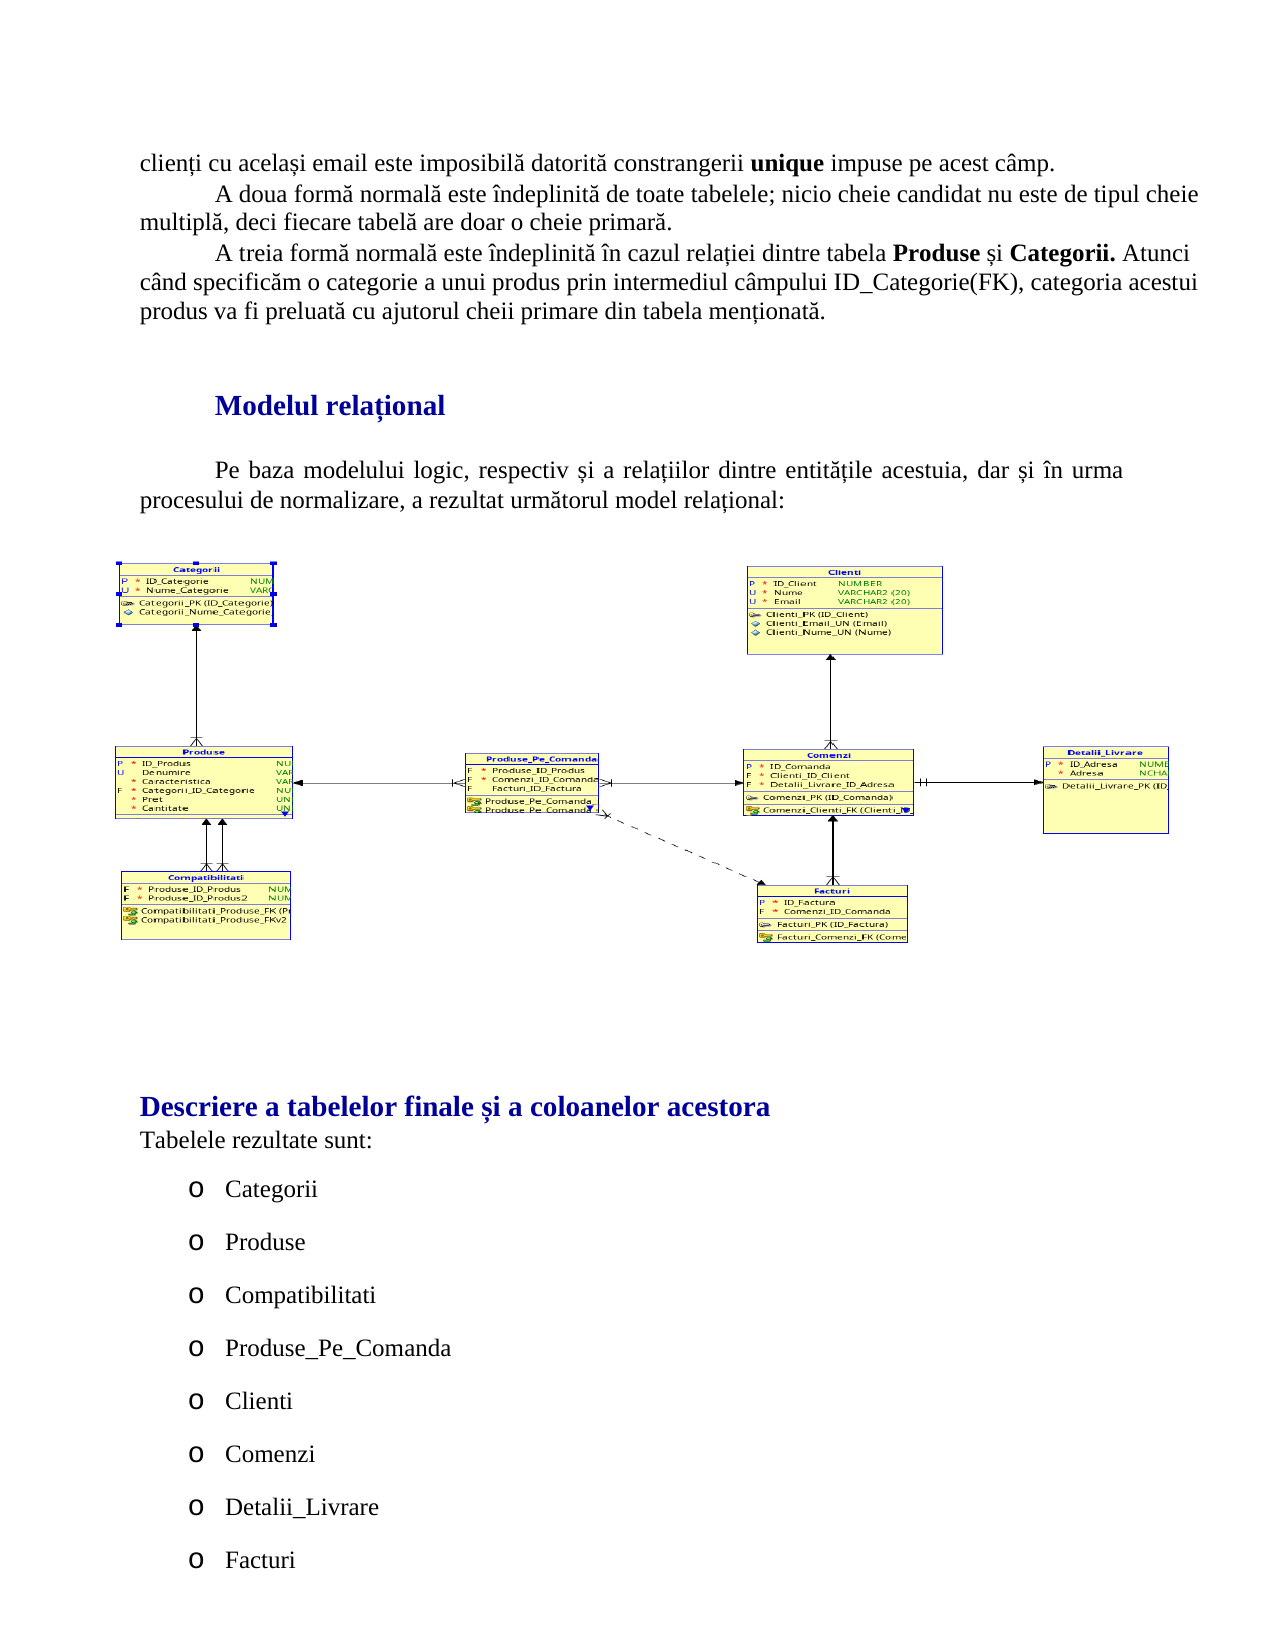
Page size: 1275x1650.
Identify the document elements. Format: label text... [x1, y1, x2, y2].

list Clienti [187, 1385, 1221, 1418]
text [139, 148, 1221, 177]
list Produse_Pe_Comanda [187, 1332, 1221, 1365]
text Descriere a tabelelor finale și a coloanelor acestora [139, 1089, 1221, 1123]
text Modelul relațional [139, 388, 1221, 422]
list Facturi [187, 1544, 1221, 1577]
text Tabelele rezultate sunt: [139, 1125, 1221, 1154]
picture [101, 551, 1188, 957]
text Pe baza modelului logic, respectiv și a relațiilor dintre entitățile acestuia, dar și în urma procesului de normalizare, a rezultat următorul model relațional: [139, 455, 1126, 514]
list Produse [187, 1227, 1221, 1259]
text A doua formă normală este îndeplinită de toate tabelele; nicio cheie candidat nu este de tipul cheie multiplă, deci fiecare tabelă are doar o cheie primară. [139, 179, 1221, 236]
list Categorii [187, 1174, 1221, 1207]
list Detalii_Livrare [187, 1491, 1221, 1524]
list Comenzi [187, 1438, 1221, 1471]
list Compatibilitati [187, 1279, 1221, 1312]
text A treia formă normală este îndeplinită în cazul relației dintre tabela Produse și Categorii. Atunci când specificăm o categorie a unui produs prin intermediul câmpului ID_Categorie(FK), categoria acestui produs va fi preluată cu ajutorul cheii primare din tabela menționată. [139, 238, 1221, 324]
